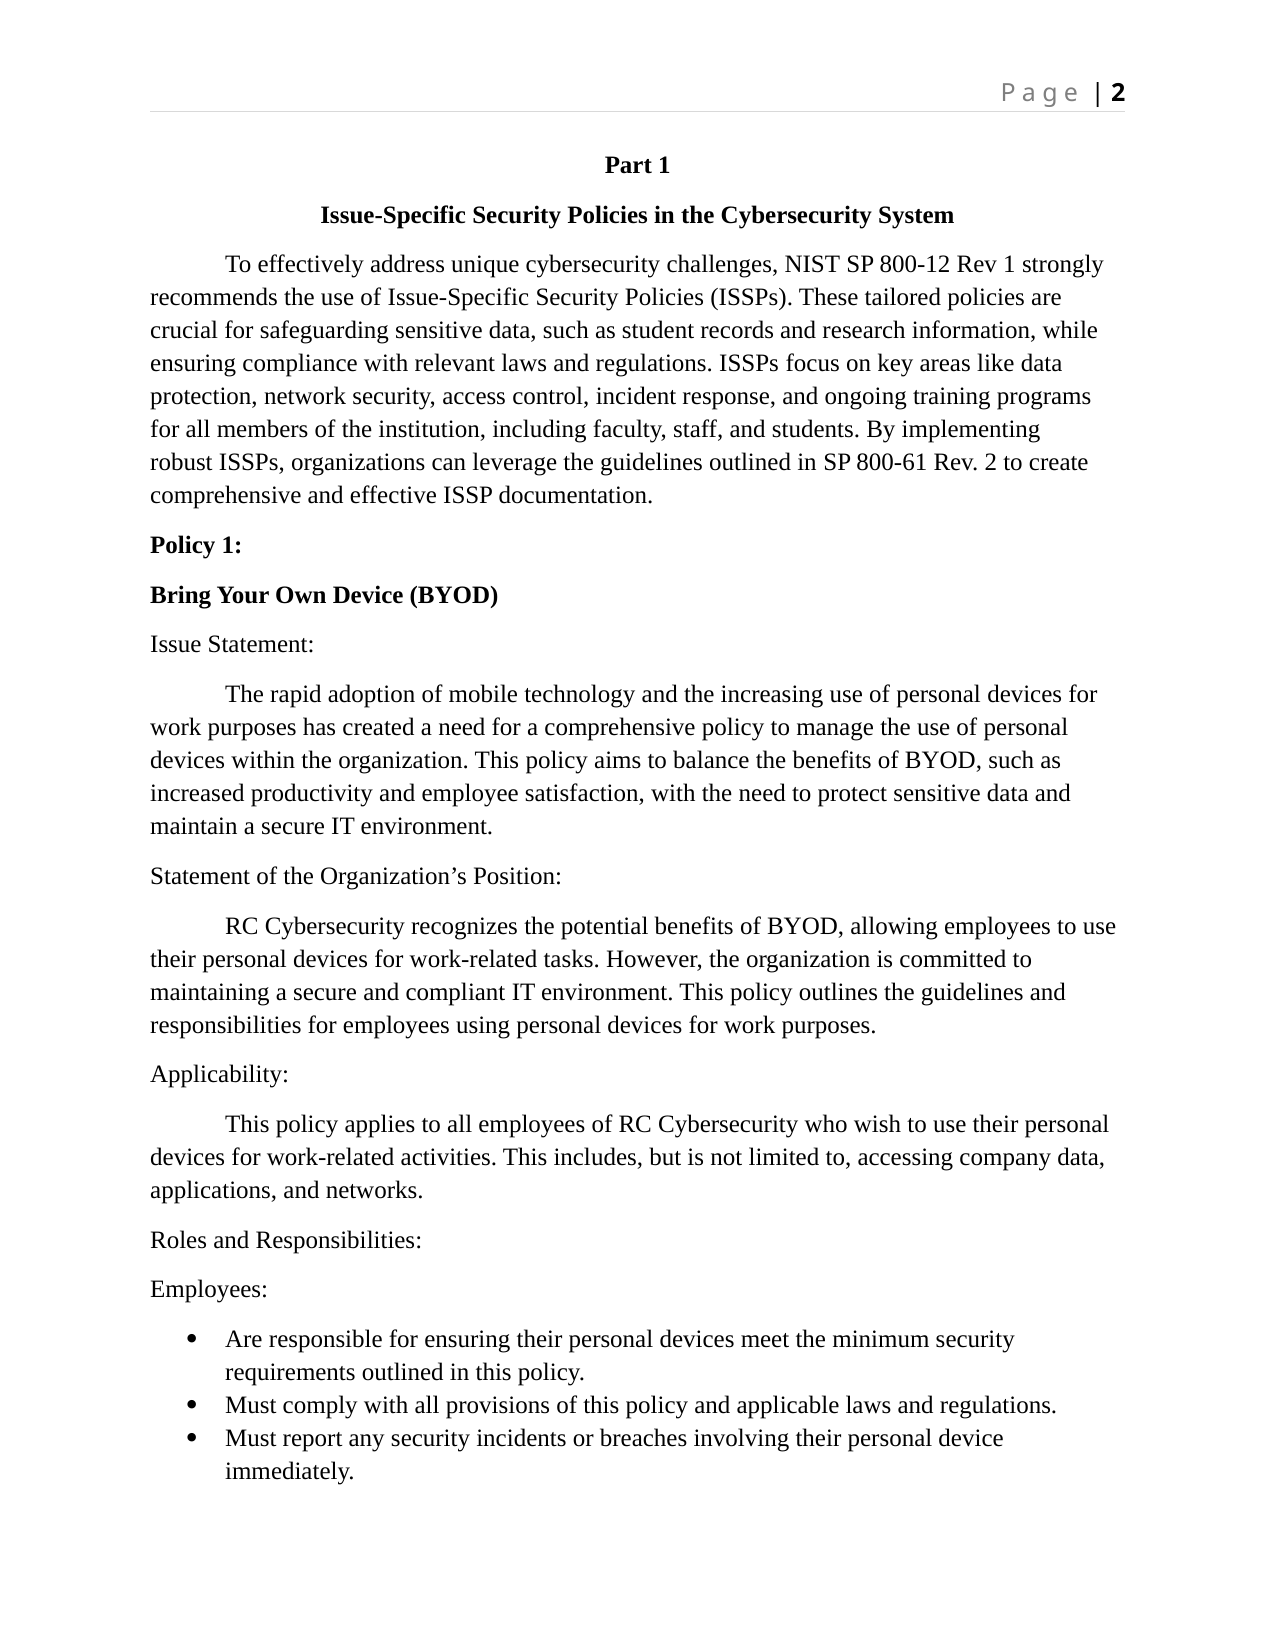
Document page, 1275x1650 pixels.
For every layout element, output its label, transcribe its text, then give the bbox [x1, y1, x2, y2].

text Employees: [150, 1274, 1125, 1303]
text Issue Statement: [150, 629, 1125, 658]
text Part 1 [150, 150, 1125, 179]
list Are responsible for ensuring their personal devices meet the minimum security requirements outlined in this policy. [187, 1324, 1125, 1386]
text RC Cybersecurity recognizes the potential benefits of BYOD, allowing employees to use their personal devices for work-related tasks. However, the organization is committed to maintaining a secure and compliant IT environment. This policy outlines the guidelines and responsibilities for employees using personal devices for work purposes. [150, 911, 1125, 1038]
text Statement of the Organization’s Position: [150, 861, 1125, 890]
list Must comply with all provisions of this policy and applicable laws and regulations. [187, 1390, 1125, 1419]
text The rapid adoption of mobile technology and the increasing use of personal devices for work purposes has created a need for a comprehensive policy to manage the use of personal devices within the organization. This policy aims to balance the benefits of BYOD, such as increased productivity and employee satisfaction, with the need to protect sensitive data and maintain a secure IT environment. [150, 679, 1125, 840]
text To effectively address unique cybersecurity challenges, NIST SP 800-12 Rev 1 strongly recommends the use of Issue-Specific Security Policies (ISSPs). These tailored policies are crucial for safeguarding sensitive data, such as student records and research information, while ensuring compliance with relevant laws and regulations. ISSPs focus on key areas like data protection, network security, access control, incident response, and ongoing training programs for all members of the institution, including faculty, staff, and students. By implementing robust ISSPs, organizations can leverage the guidelines outlined in SP 800-61 Rev. 2 to create comprehensive and effective ISSP documentation. [150, 249, 1125, 509]
list Must report any security incidents or breaches involving their personal device immediately. [187, 1423, 1125, 1485]
text Issue-Specific Security Policies in the Cybersecurity System [150, 200, 1125, 228]
text Applicability: [150, 1059, 1125, 1088]
text Policy 1: [150, 530, 1125, 559]
text Roles and Responsibilities: [150, 1225, 1125, 1254]
text Bring Your Own Device (BYOD) [150, 580, 1125, 609]
